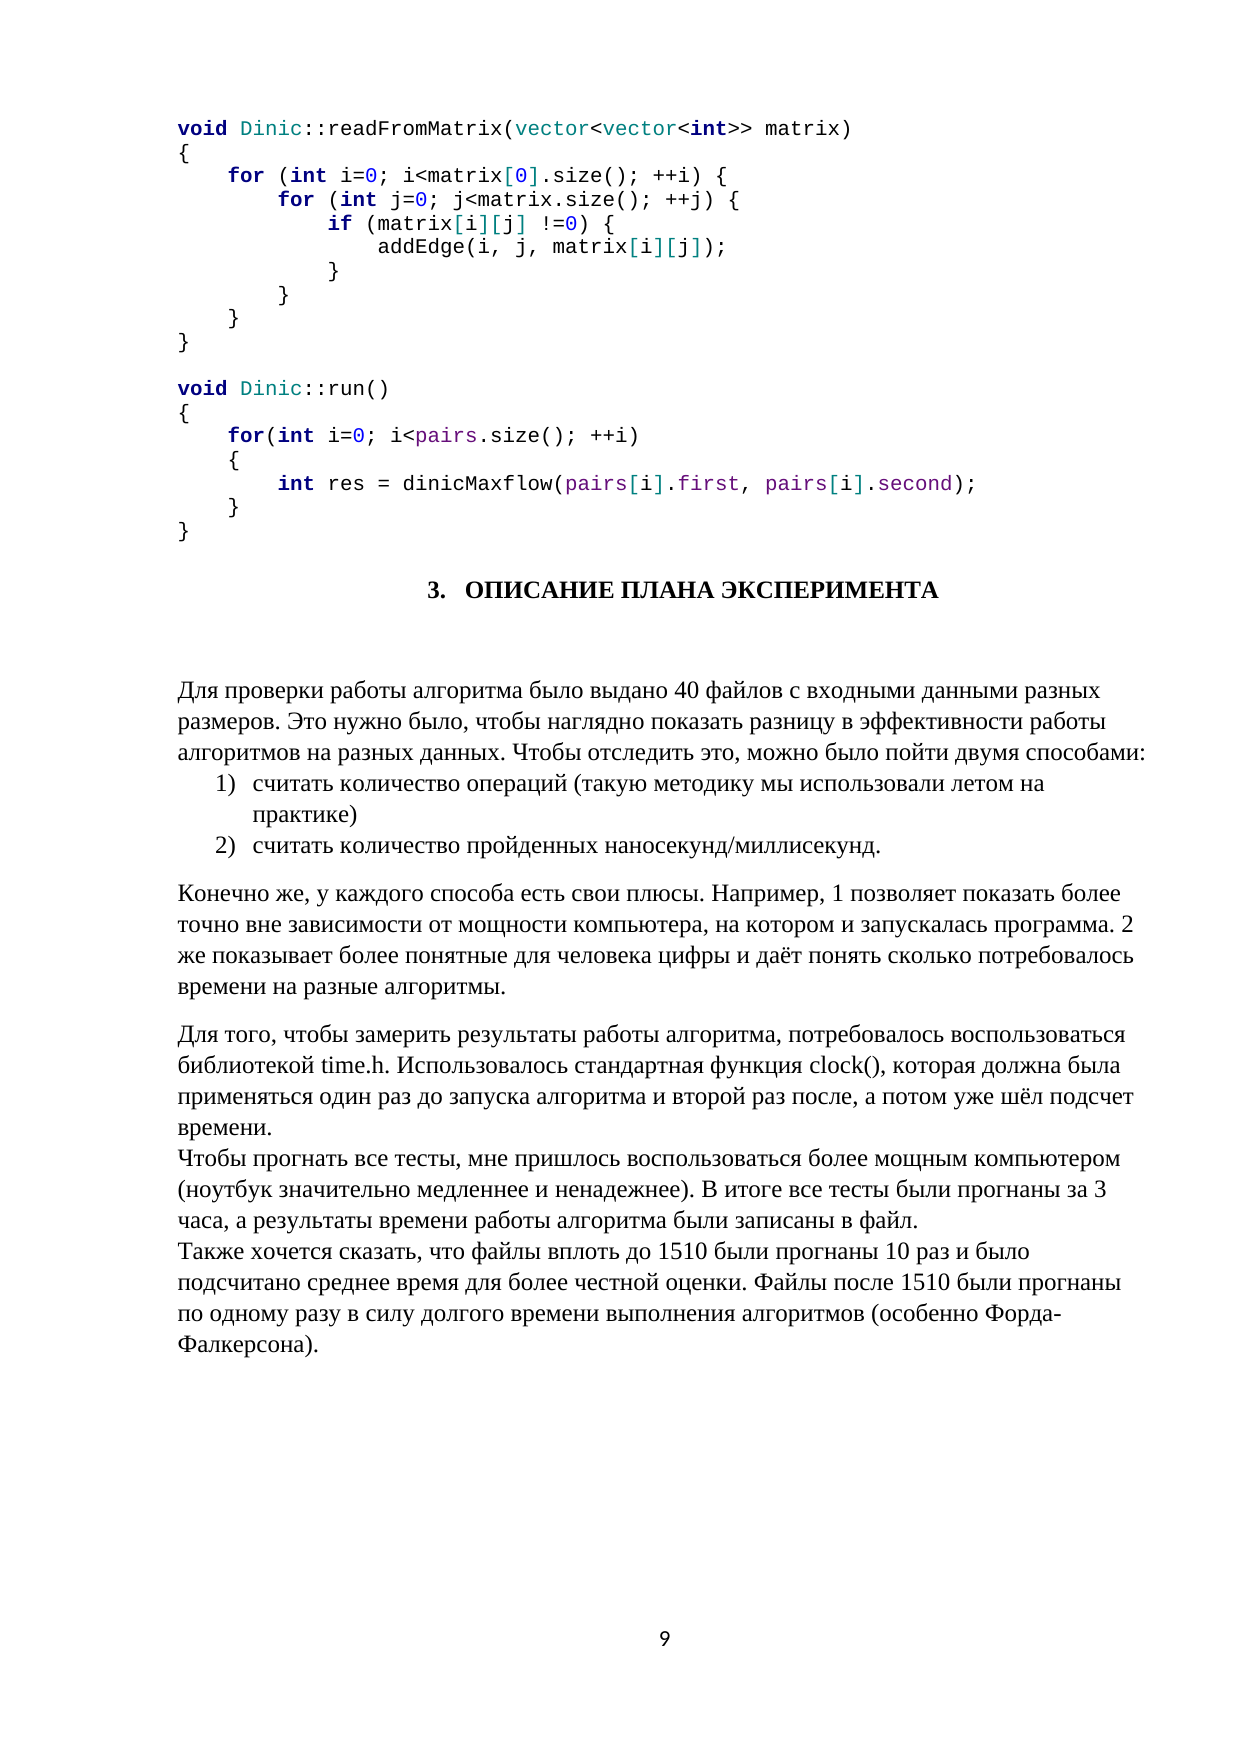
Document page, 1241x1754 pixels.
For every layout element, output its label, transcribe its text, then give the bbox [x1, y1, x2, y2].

list Также хочется сказать, что файлы вплоть до 1510 были прогнаны 10 раз и было подсчитано среднее время для более честной оценки. Файлы после 1510 были прогнаны по одному разу в силу долгого времени выполнения алгоритмов (особенно Форда-Фалкерсона). [177, 1236, 1152, 1358]
list Чтобы прогнать все тесты, мне пришлось воспользоваться более мощным компьютером (ноутбук значительно медленнее и ненадежнее). В итоге все тесты были прогнаны за 3 часа, а результаты времени работы алгоритма были записаны в файл. [177, 1143, 1152, 1234]
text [177, 118, 1152, 544]
list Для того, чтобы замерить результаты работы алгоритма, потребовалось воспользоваться библиотекой time.h. Использовалось стандартная функция clock(), которая должна была применяться один раз до запуска алгоритма и второй раз после, а потом уже шёл подсчет времени. [177, 1019, 1152, 1141]
text Конечно же, у каждого способа есть свои плюсы. Например, 1 позволяет показать более точно вне зависимости от мощности компьютера, на котором и запускалась программа. 2 же показывает более понятные для человека цифры и даёт понять сколько потребовалось времени на разные алгоритмы. [177, 878, 1152, 1000]
list считать количество операций (такую методику мы использовали летом на практике) [215, 768, 1152, 828]
list Для проверки работы алгоритма было выдано 40 файлов с входными данными разных размеров. Это нужно было, чтобы наглядно показать разницу в эффективности работы алгоритмов на разных данных. Чтобы отследить это, можно было пойти двумя способами: [177, 675, 1152, 766]
list ОПИСАНИЕ ПЛАНА ЭКСПЕРИМЕНТА [215, 575, 1152, 603]
list считать количество пройденных наносекунд/миллисекунд. [215, 831, 1152, 859]
